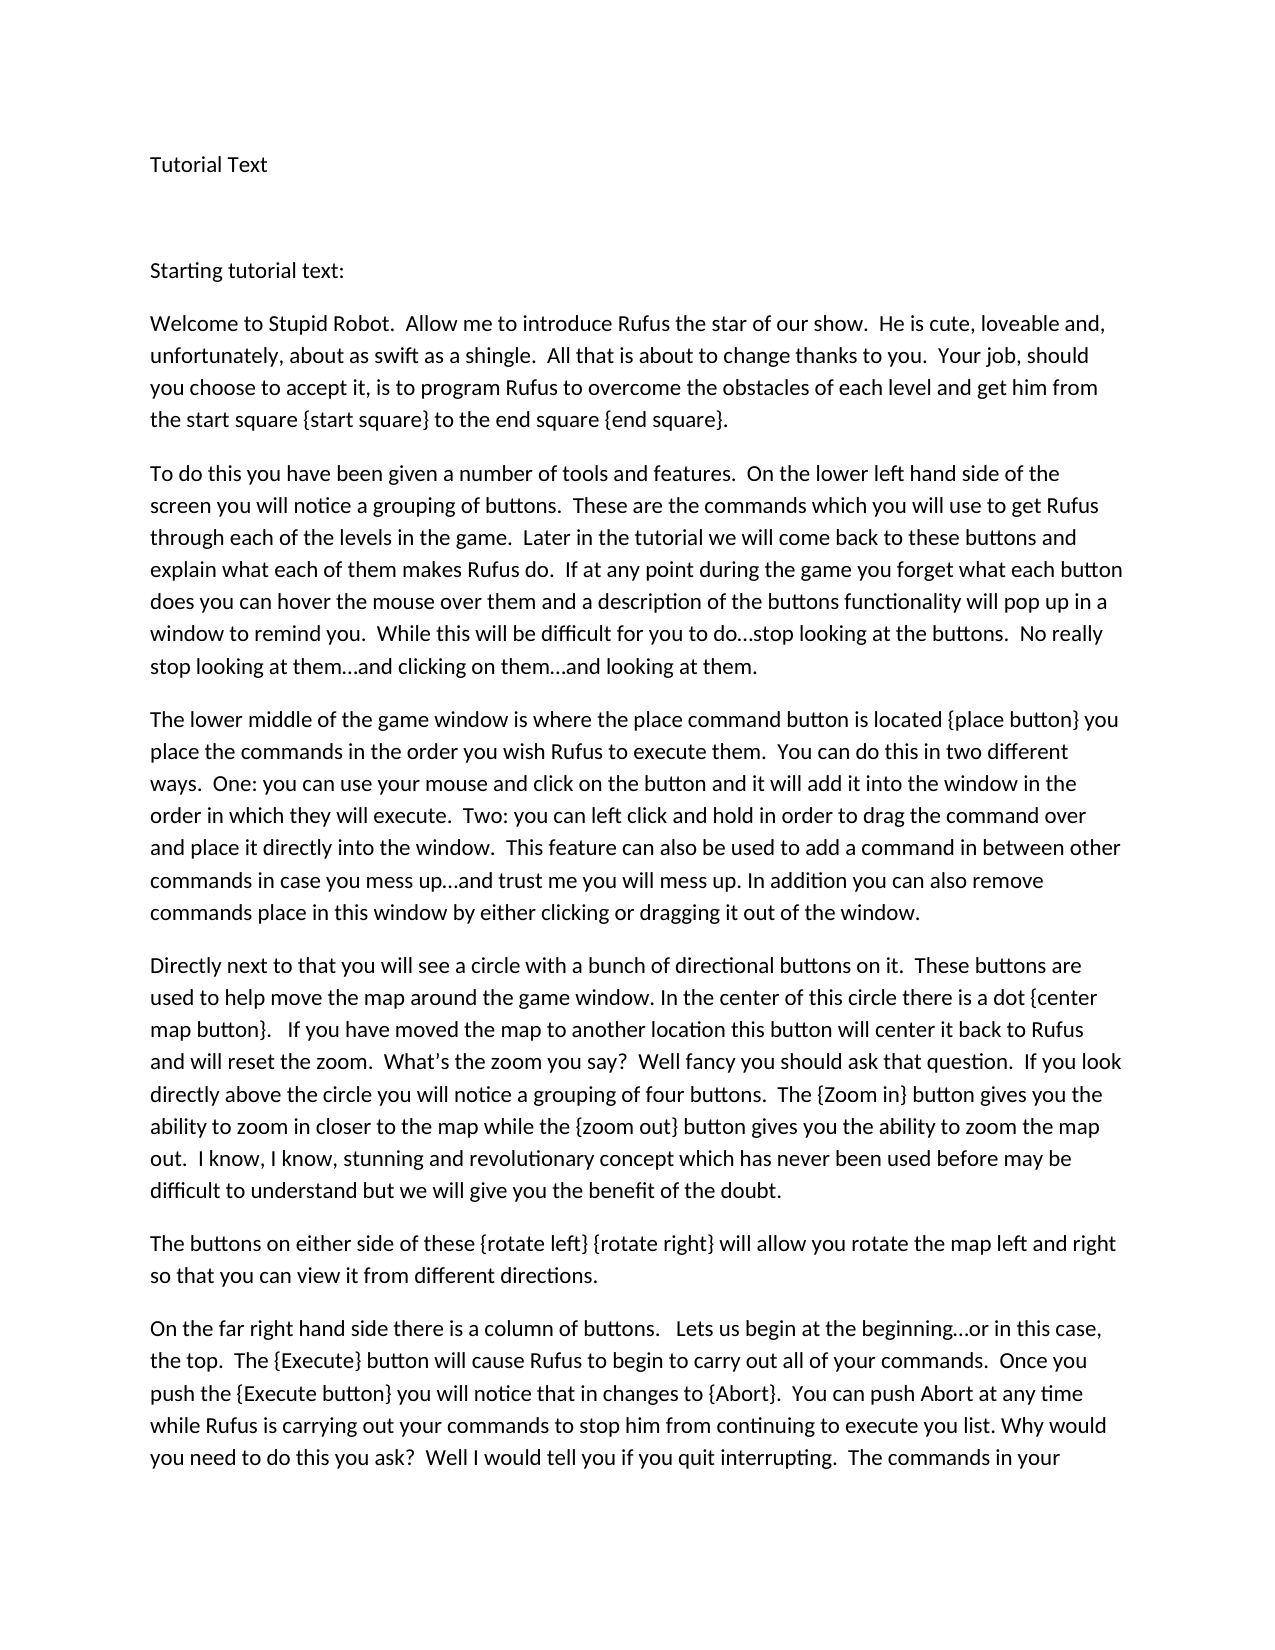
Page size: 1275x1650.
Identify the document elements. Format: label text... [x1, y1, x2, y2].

text Starting tutorial text: [150, 256, 1125, 284]
text Directly next to that you will see a circle with a bunch of directional buttons on it. These buttons are used to help move the map around the game window. In the center of this circle there is a dot {center map button}. If you have moved the map to another location this button will center it back to Rufus and will reset the zoom. What’s the zoom you say? Well fancy you should ask that question. If you look directly above the circle you will notice a grouping of four buttons. The {Zoom in} button gives you the ability to zoom in closer to the map while the {zoom out} button gives you the ability to zoom the map out. I know, I know, stunning and revolutionary concept which has never been used before may be difficult to understand but we will give you the benefit of the doubt. [150, 951, 1125, 1204]
text To do this you have been given a number of tools and features. On the lower left hand side of the screen you will notice a grouping of buttons. These are the commands which you will use to get Rufus through each of the levels in the game. Later in the tutorial we will come back to these buttons and explain what each of them makes Rufus do. If at any point during the game you forget what each button does you can hover the mouse over them and a description of the buttons functionality will pop up in a window to remind you. While this will be difficult for you to do…stop looking at the buttons. No really stop looking at them…and clicking on them…and looking at them. [150, 459, 1125, 680]
text Tutorial Text [150, 150, 1125, 178]
text The lower middle of the game window is where the place command button is located {place button} you place the commands in the order you wish Rufus to execute them. You can do this in two different ways. One: you can use your mouse and click on the button and it will add it into the window in the order in which they will execute. Two: you can left click and hold in order to drag the command over and place it directly into the window. This feature can also be used to add a command in between other commands in case you mess up…and trust me you will mess up. In addition you can also remove commands place in this window by either clicking or dragging it out of the window. [150, 705, 1125, 926]
text The buttons on either side of these {rotate left} {rotate right} will allow you rotate the map left and right so that you can view it from different directions. [150, 1229, 1125, 1289]
text Welcome to Stupid Robot. Allow me to introduce Rufus the star of our show. He is cute, loveable and, unfortunately, about as swift as a shingle. All that is about to change thanks to you. Your job, should you choose to accept it, is to program Rufus to overcome the obstacles of each level and get him from the start square {start square} to the end square {end square}. [150, 309, 1125, 434]
